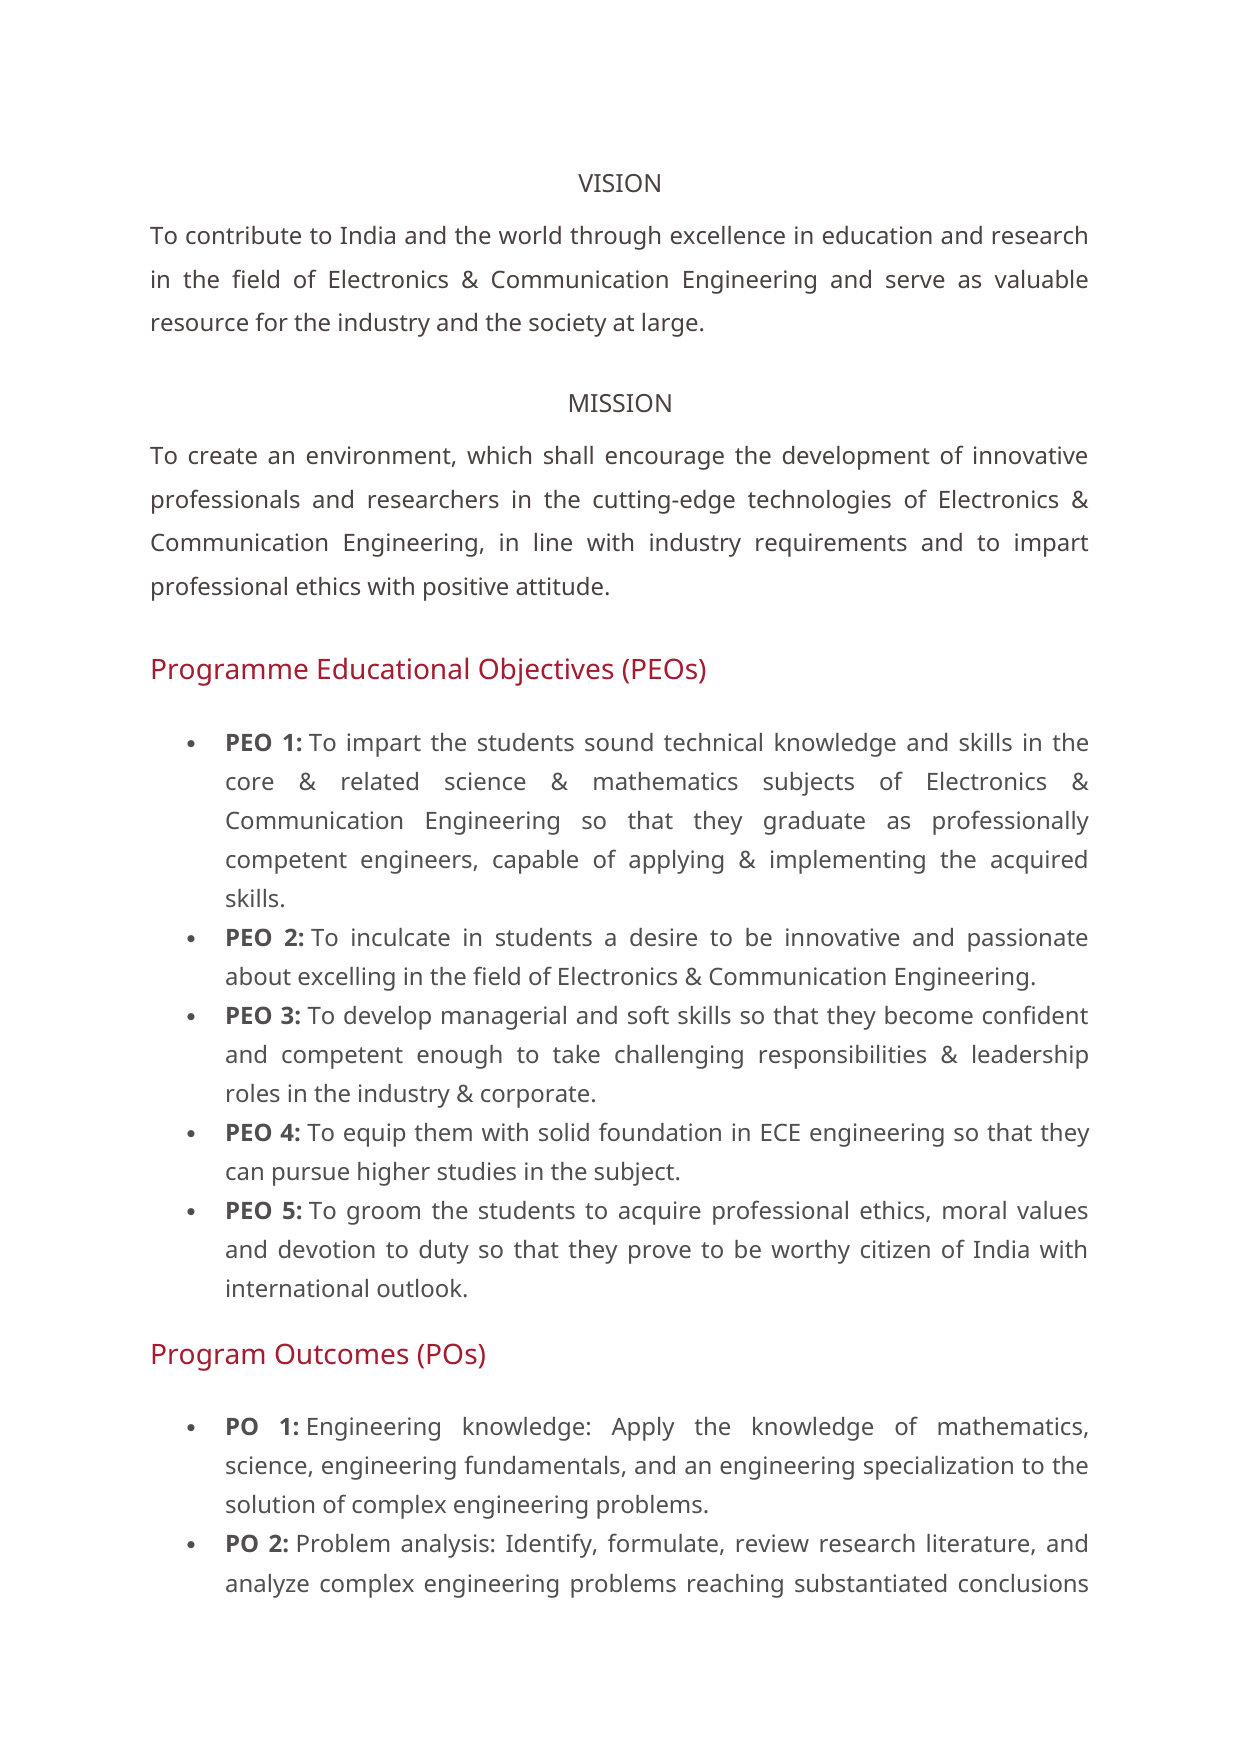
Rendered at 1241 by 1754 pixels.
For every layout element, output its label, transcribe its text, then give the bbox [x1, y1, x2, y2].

text Program Outcomes (POs) [150, 1334, 1090, 1372]
text To create an environment, which shall encourage the development of innovative professionals and researchers in the cutting-edge technologies of Electronics & Communication Engineering, in line with industry requirements and to impart professional ethics with positive attitude. [150, 427, 1090, 602]
text VISION [150, 166, 1090, 200]
text Programme Educational Objectives (PEOs) [150, 649, 1090, 688]
list PEO 2: To inculcate in students a desire to be innovative and passionate about excelling in the field of Electronics & Communication Engineering. [187, 914, 1090, 992]
list PEO 3: To develop managerial and soft skills so that they become confident and competent enough to take challenging responsibilities & leadership roles in the industry & corporate. [187, 992, 1090, 1109]
list PEO 4: To equip them with solid foundation in ECE engineering so that they can pursue higher studies in the subject. [187, 1109, 1090, 1188]
text MISSION [150, 386, 1090, 420]
list PEO 5: To groom the students to acquire professional ethics, moral values and devotion to duty so that they prove to be worthy citizen of India with international outlook. [187, 1188, 1090, 1305]
list PEO 1: To impart the students sound technical knowledge and skills in the core & related science & mathematics subjects of Electronics & Communication Engineering so that they graduate as professionally competent engineers, capable of applying & implementing the acquired skills. [187, 719, 1090, 914]
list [187, 1521, 1090, 1599]
list PO 1: Engineering knowledge: Apply the knowledge of mathematics, science, engineering fundamentals, and an engineering specialization to the solution of complex engineering problems. [187, 1404, 1090, 1521]
text To contribute to India and the world through excellence in education and research in the field of Electronics & Communication Engineering and serve as valuable resource for the industry and the society at large. [150, 207, 1090, 339]
